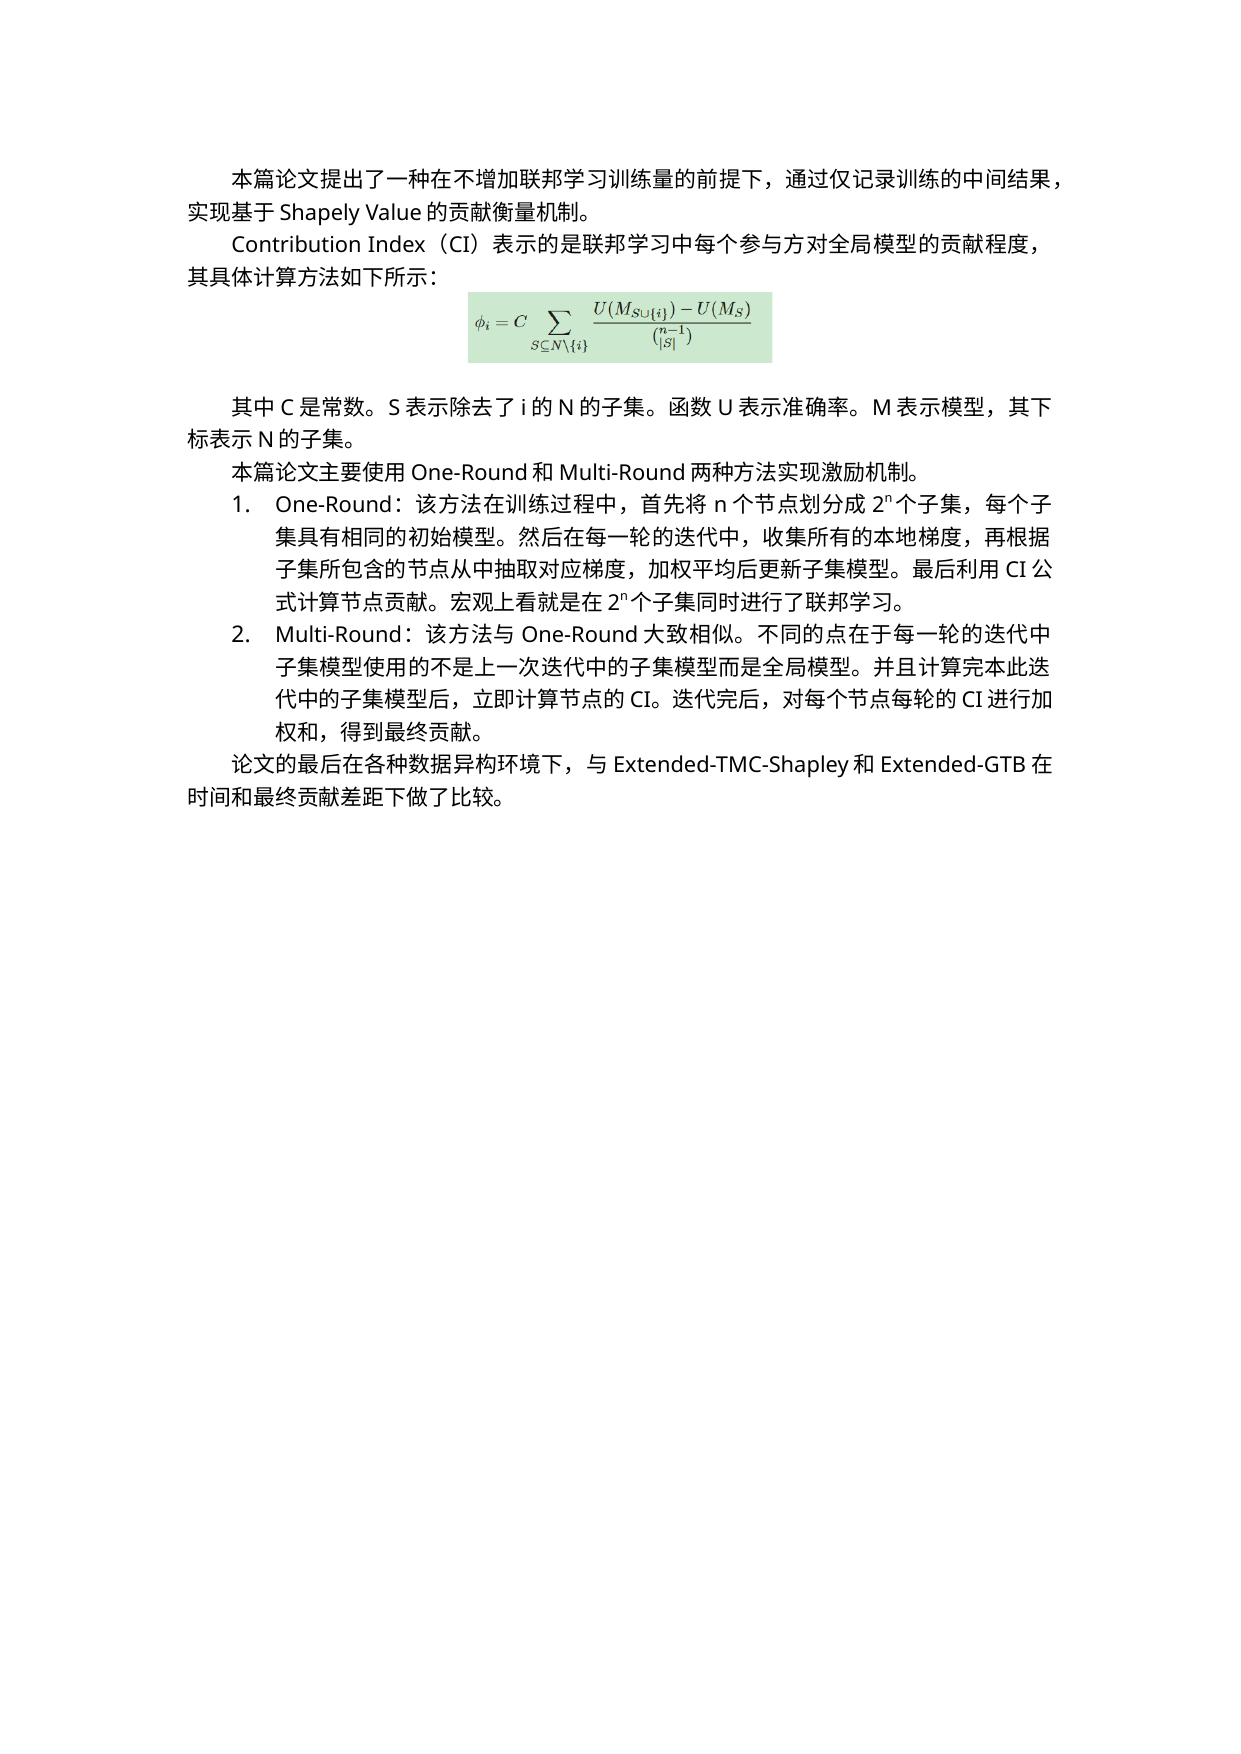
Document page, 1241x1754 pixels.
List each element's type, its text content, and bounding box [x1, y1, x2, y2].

text 本篇论文提出了一种在不增加联邦学习训练量的前提下，通过仅记录训练的中间结果，实现基于Shapely Value的贡献衡量机制。 [187, 162, 1053, 227]
picture [467, 292, 773, 363]
list One-Round：该方法在训练过程中，首先将n个节点划分成2n个子集，每个子集具有相同的初始模型。然后在每一轮的迭代中，收集所有的本地梯度，再根据子集所包含的节点从中抽取对应梯度，加权平均后更新子集模型。最后利用CI公式计算节点贡献。宏观上看就是在2n个子集同时进行了联邦学习。 [231, 487, 1053, 617]
text Contribution Index（CI）表示的是联邦学习中每个参与方对全局模型的贡献程度，其具体计算方法如下所示： [187, 227, 1053, 292]
text 论文的最后在各种数据异构环境下，与Extended-TMC-Shapley和Extended-GTB在时间和最终贡献差距下做了比较。 [187, 747, 1053, 812]
list Multi-Round：该方法与One-Round大致相似。不同的点在于每一轮的迭代中子集模型使用的不是上一次迭代中的子集模型而是全局模型。并且计算完本此迭代中的子集模型后，立即计算节点的CI。迭代完后，对每个节点每轮的CI进行加权和，得到最终贡献。 [231, 617, 1053, 747]
text 本篇论文主要使用One-Round和Multi-Round两种方法实现激励机制。 [187, 454, 1053, 487]
text 其中C是常数。S表示除去了i的N的子集。函数U表示准确率。M表示模型，其下标表示N的子集。 [187, 389, 1053, 454]
